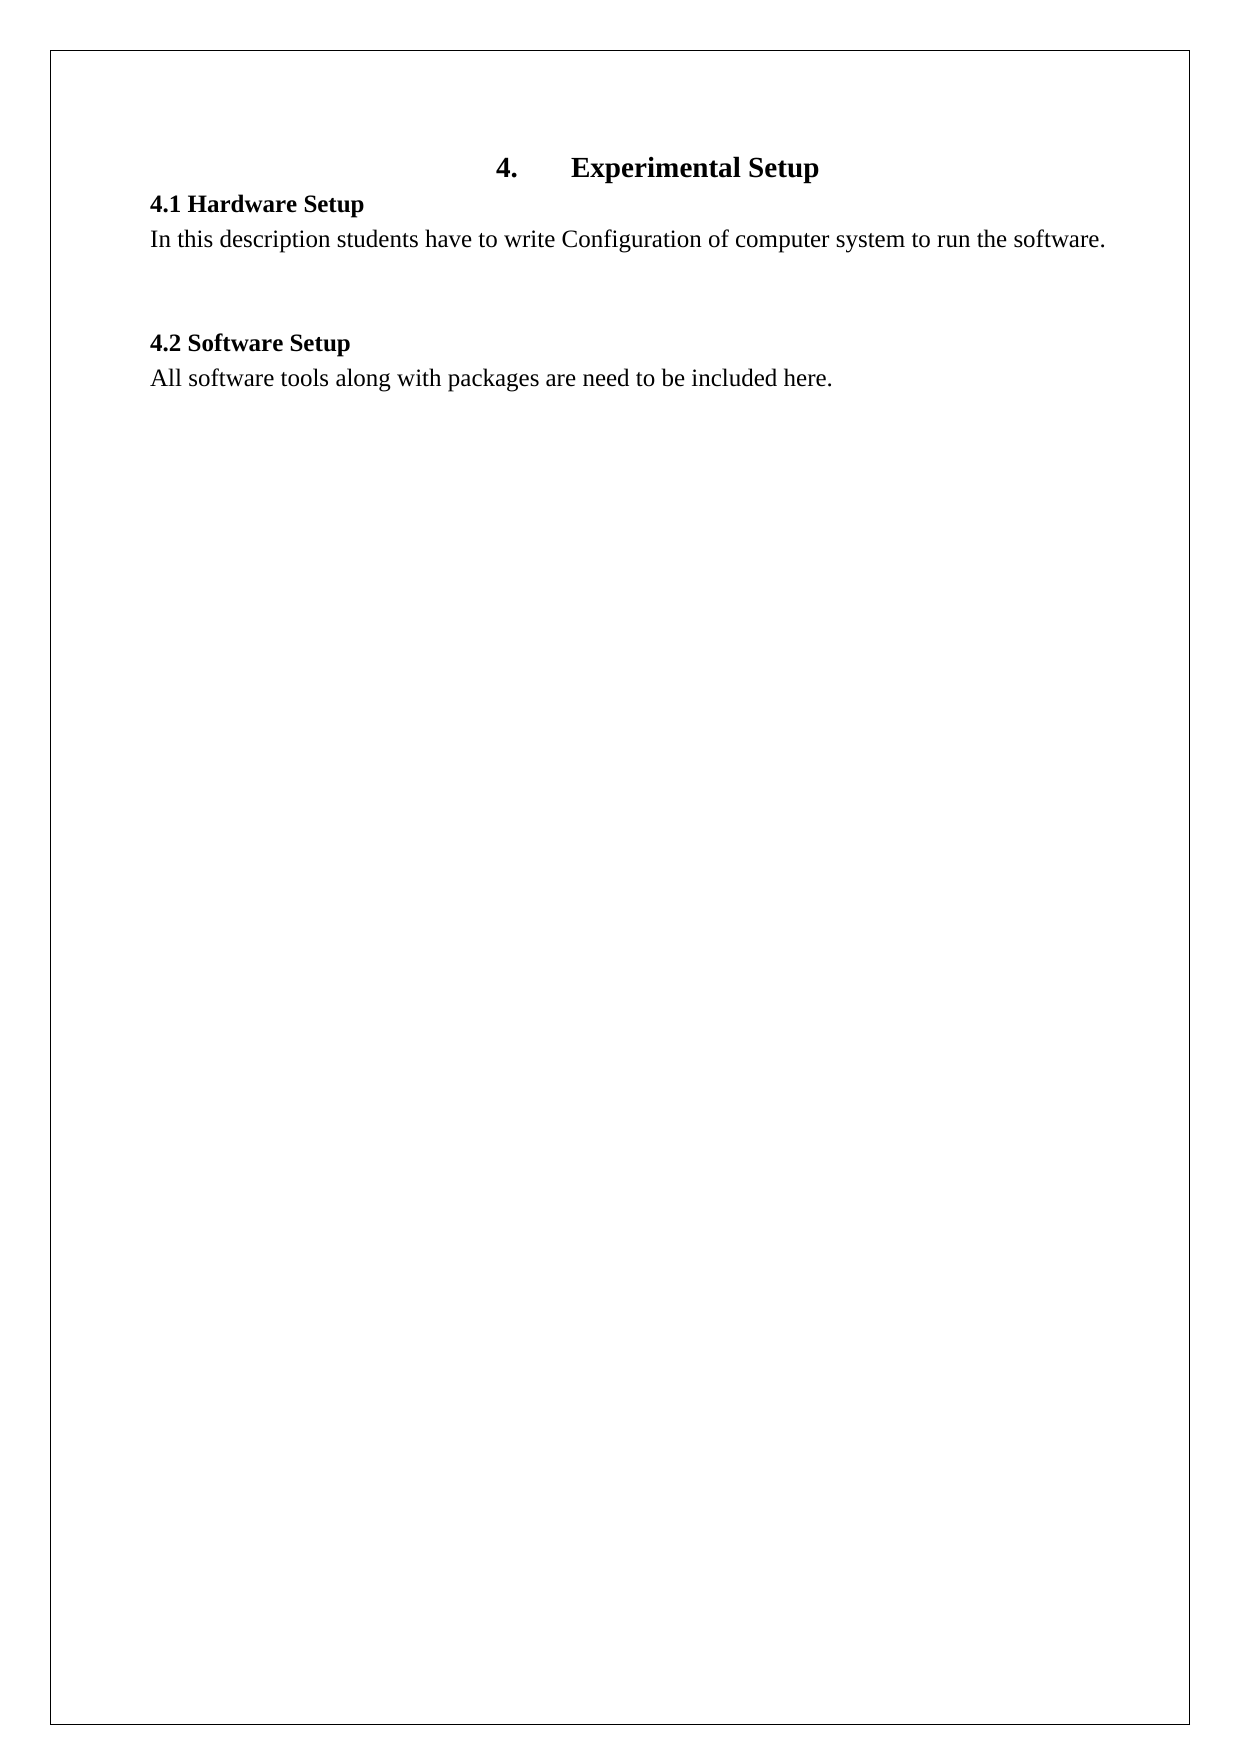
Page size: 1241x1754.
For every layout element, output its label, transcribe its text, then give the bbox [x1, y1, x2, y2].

subtitle 4.2 Software Setup [150, 328, 1176, 357]
subtitle Experimental Setup [139, 150, 1176, 183]
subtitle All software tools along with packages are need to be included here. [150, 363, 1176, 391]
subtitle In this description students have to write Configuration of computer system to run the software. [150, 224, 1176, 253]
subtitle 4.1 Hardware Setup [150, 189, 1176, 218]
